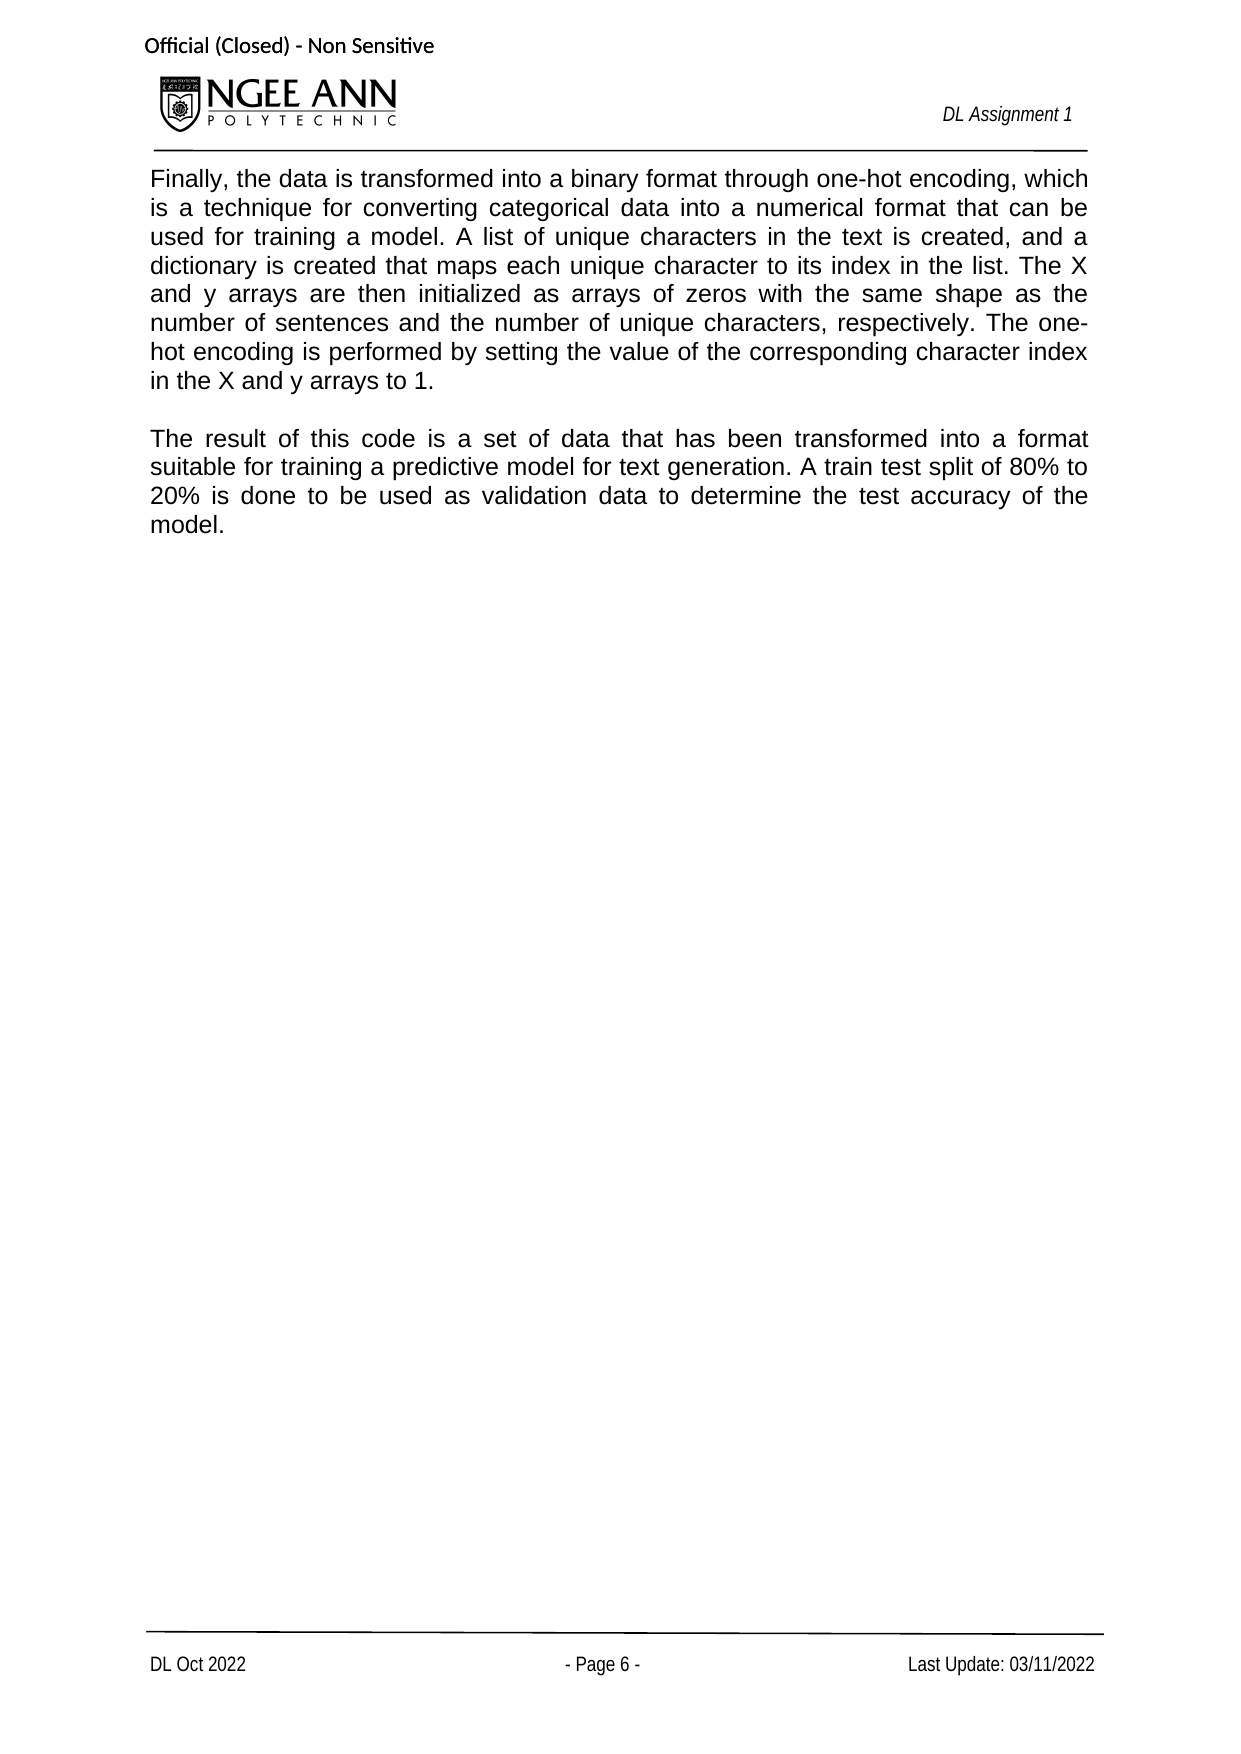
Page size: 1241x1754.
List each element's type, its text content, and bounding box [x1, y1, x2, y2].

text The result of this code is a set of data that has been transformed into a format suitable for training a predictive model for text generation. A train test split of 80% to 20% is done to be used as validation data to determine the test accuracy of the model. [150, 423, 1090, 538]
text Finally, the data is transformed into a binary format through one-hot encoding, which is a technique for converting categorical data into a numerical format that can be used for training a model. A list of unique characters in the text is created, and a dictionary is created that maps each unique character to its index in the list. The X and y arrays are then initialized as arrays of zeros with the same shape as the number of sentences and the number of unique characters, respectively. The one-hot encoding is performed by setting the value of the corresponding character index in the X and y arrays to 1. [150, 164, 1090, 394]
picture [150, 75, 402, 134]
